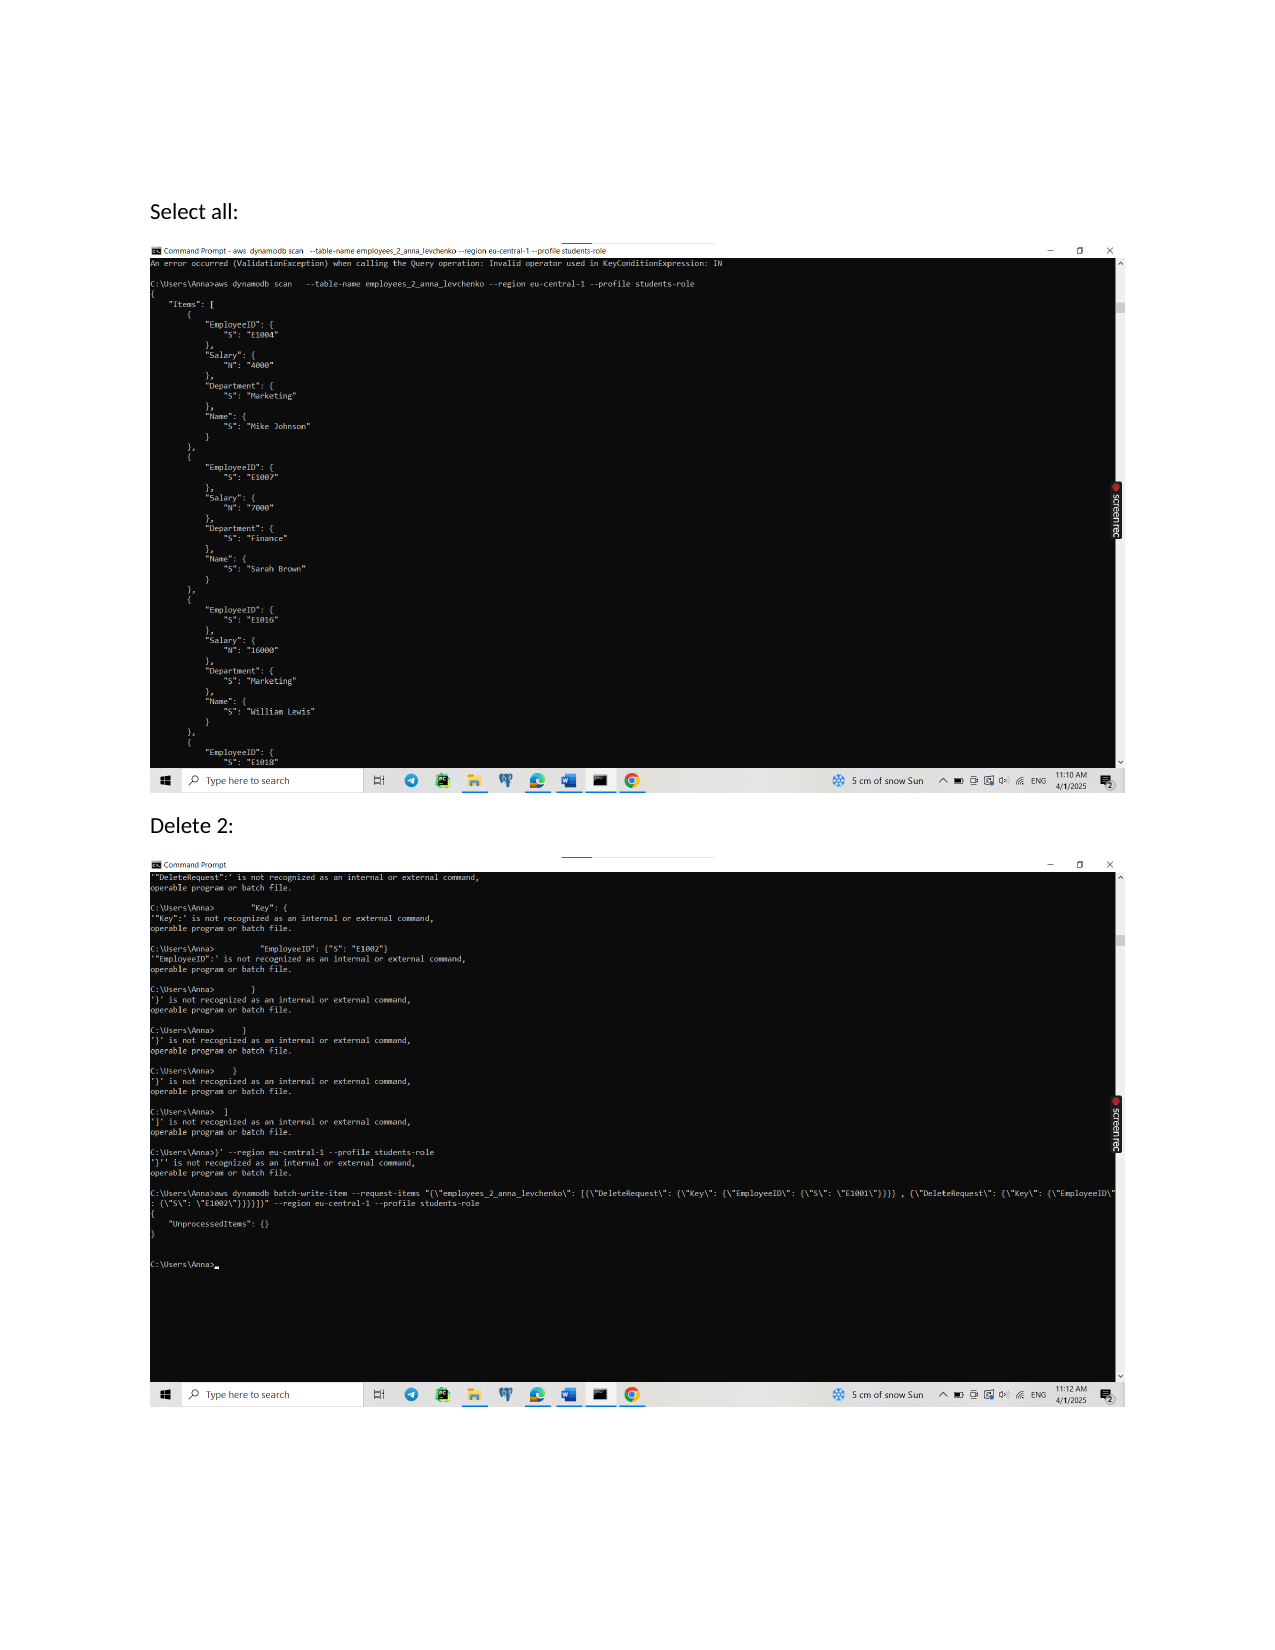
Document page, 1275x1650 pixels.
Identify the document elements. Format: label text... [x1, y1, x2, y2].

text Select all: [150, 197, 1125, 225]
picture [150, 857, 1125, 1407]
picture [150, 243, 1125, 793]
text Delete 2: [150, 811, 1125, 839]
